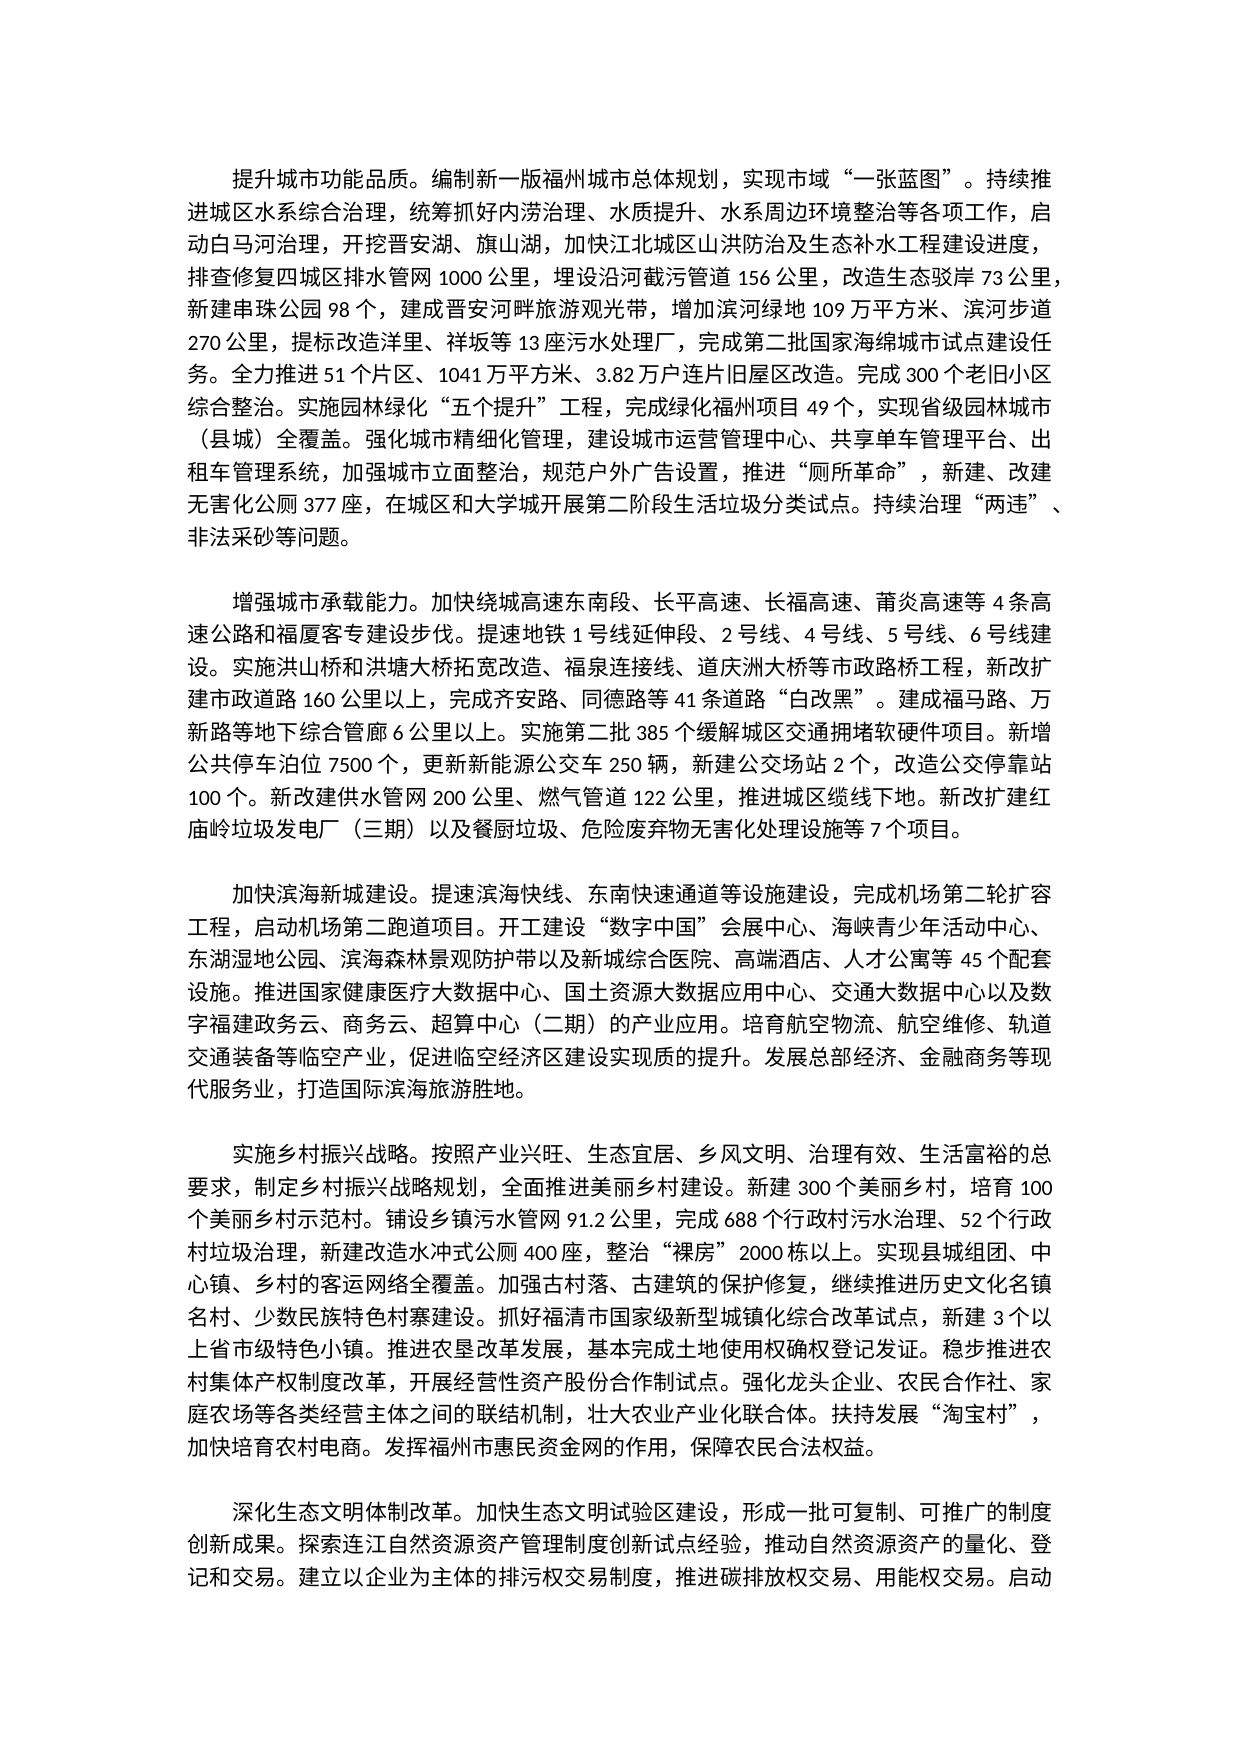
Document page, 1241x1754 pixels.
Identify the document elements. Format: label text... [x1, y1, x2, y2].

text 加快滨海新城建设。提速滨海快线、东南快速通道等设施建设，完成机场第二轮扩容工程，启动机场第二跑道项目。开工建设“数字中国”会展中心、海峡青少年活动中心、东湖湿地公园、滨海森林景观防护带以及新城综合医院、高端酒店、人才公寓等45个配套设施。推进国家健康医疗大数据中心、国土资源大数据应用中心、交通大数据中心以及数字福建政务云、商务云、超算中心（二期）的产业应用。培育航空物流、航空维修、轨道交通装备等临空产业，促进临空经济区建设实现质的提升。发展总部经济、金融商务等现代服务业，打造国际滨海旅游胜地。 [187, 877, 1053, 1104]
text 提升城市功能品质。编制新一版福州城市总体规划，实现市域“一张蓝图”。持续推进城区水系综合治理，统筹抓好内涝治理、水质提升、水系周边环境整治等各项工作，启动白马河治理，开挖晋安湖、旗山湖，加快江北城区山洪防治及生态补水工程建设进度，排查修复四城区排水管网1000公里，埋设沿河截污管道156公里，改造生态驳岸73公里，新建串珠公园98个，建成晋安河畔旅游观光带，增加滨河绿地109万平方米、滨河步道270公里，提标改造洋里、祥坂等13座污水处理厂，完成第二批国家海绵城市试点建设任务。全力推进51个片区、1041万平方米、3.82万户连片旧屋区改造。完成300个老旧小区综合整治。实施园林绿化“五个提升”工程，完成绿化福州项目49个，实现省级园林城市（县城）全覆盖。强化城市精细化管理，建设城市运营管理中心、共享单车管理平台、出租车管理系统，加强城市立面整治，规范户外广告设置，推进“厕所革命”，新建、改建无害化公厕377座，在城区和大学城开展第二阶段生活垃圾分类试点。持续治理“两违”、非法采砂等问题。 [187, 162, 1053, 552]
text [187, 1494, 1053, 1592]
text 增强城市承载能力。加快绕城高速东南段、长平高速、长福高速、莆炎高速等4条高速公路和福厦客专建设步伐。提速地铁1号线延伸段、2号线、4号线、5号线、6号线建设。实施洪山桥和洪塘大桥拓宽改造、福泉连接线、道庆洲大桥等市政路桥工程，新改扩建市政道路160公里以上，完成齐安路、同德路等41条道路“白改黑”。建成福马路、万新路等地下综合管廊6公里以上。实施第二批385个缓解城区交通拥堵软硬件项目。新增公共停车泊位7500个，更新新能源公交车250辆，新建公交场站2个，改造公交停靠站100个。新改建供水管网200公里、燃气管道122公里，推进城区缆线下地。新改扩建红庙岭垃圾发电厂（三期）以及餐厨垃圾、危险废弃物无害化处理设施等7个项目。 [187, 584, 1053, 844]
text 实施乡村振兴战略。按照产业兴旺、生态宜居、乡风文明、治理有效、生活富裕的总要求，制定乡村振兴战略规划，全面推进美丽乡村建设。新建300个美丽乡村，培育100个美丽乡村示范村。铺设乡镇污水管网91.2公里，完成688个行政村污水治理、52个行政村垃圾治理，新建改造水冲式公厕400座，整治“裸房”2000栋以上。实现县城组团、中心镇、乡村的客运网络全覆盖。加强古村落、古建筑的保护修复，继续推进历史文化名镇、名村、少数民族特色村寨建设。抓好福清市国家级新型城镇化综合改革试点，新建3个以上省市级特色小镇。推进农垦改革发展，基本完成土地使用权确权登记发证。稳步推进农村集体产权制度改革，开展经营性资产股份合作制试点。强化龙头企业、农民合作社、家庭农场等各类经营主体之间的联结机制，壮大农业产业化联合体。扶持发展“淘宝村”，加快培育农村电商。发挥福州市惠民资金网的作用，保障农民合法权益。 [187, 1137, 1053, 1462]
